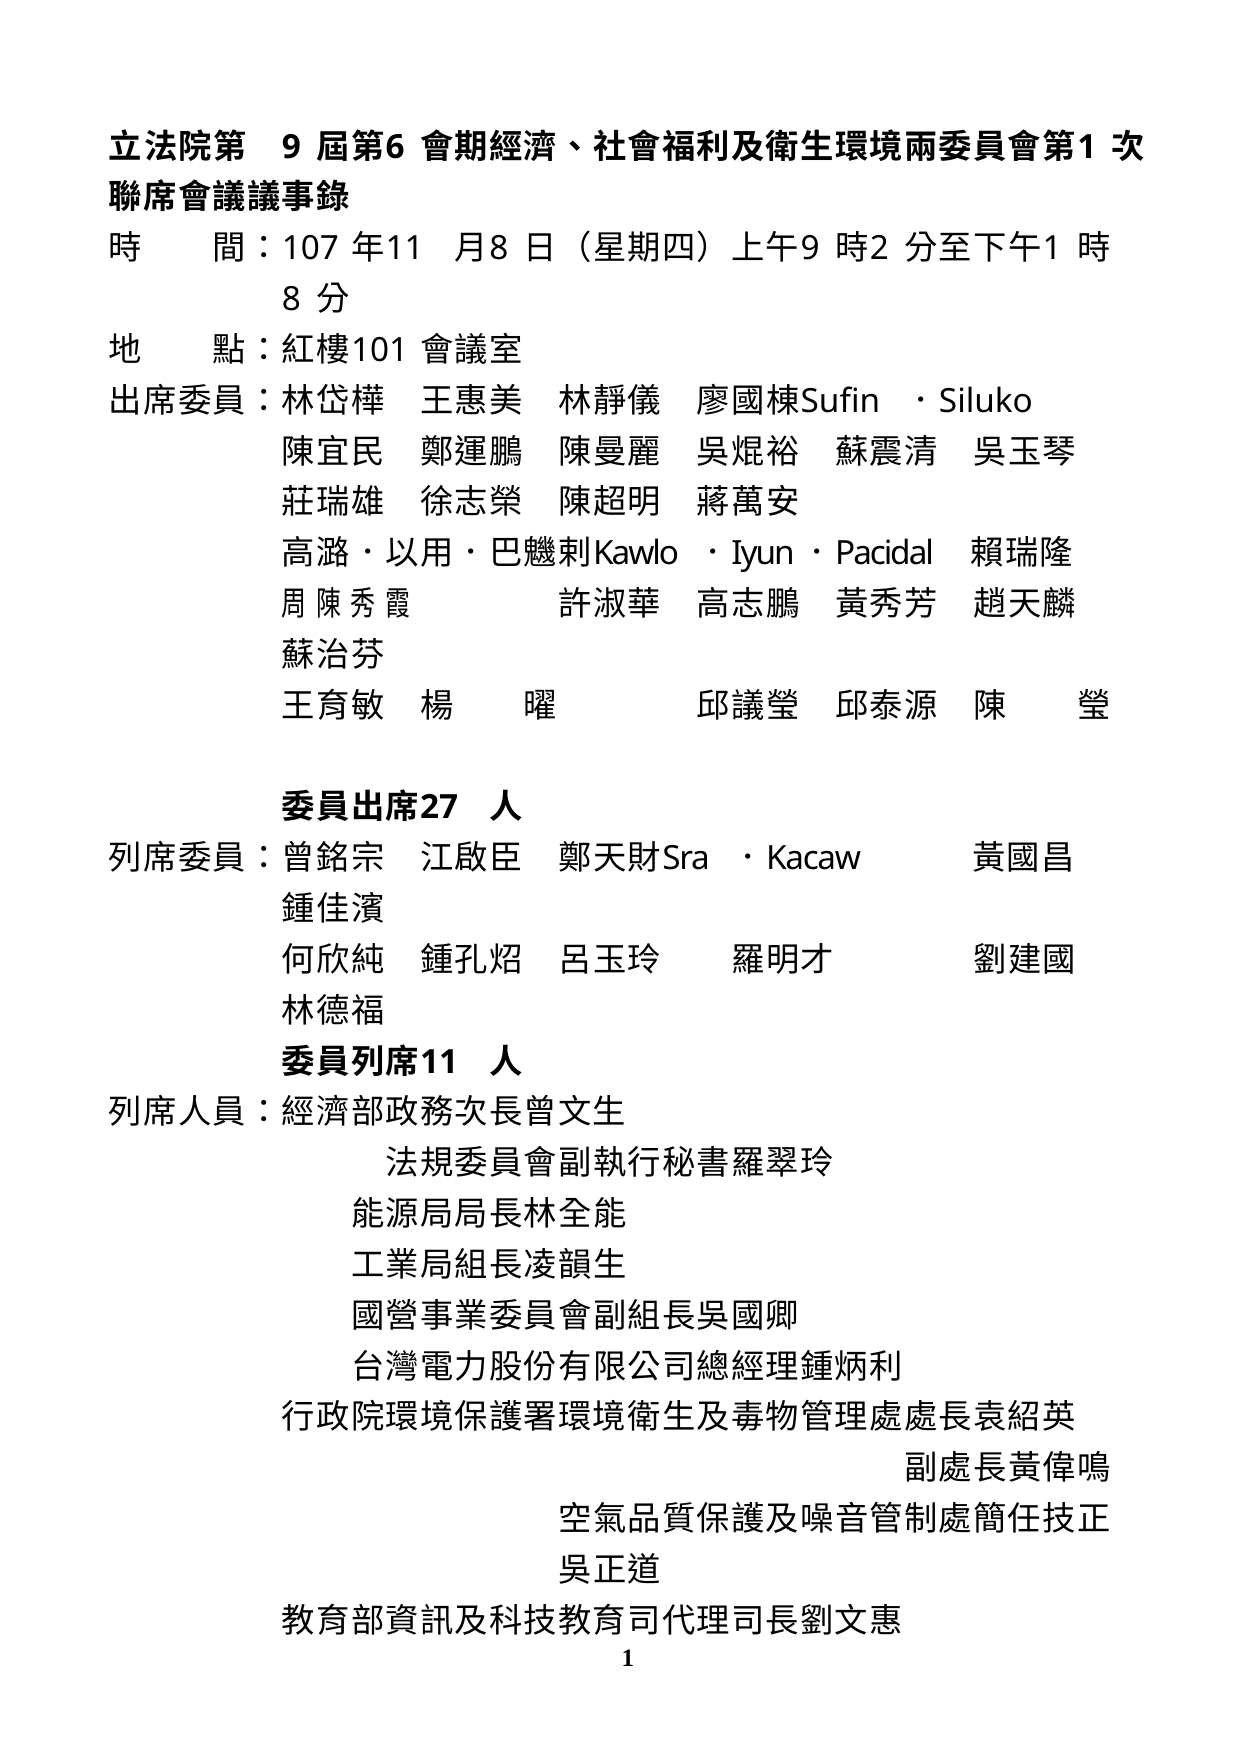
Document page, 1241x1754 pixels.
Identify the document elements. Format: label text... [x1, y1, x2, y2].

text 教育部資訊及科技教育司代理司長劉文惠 [278, 1592, 1146, 1643]
text 副處長黃偉鳴 [525, 1440, 1146, 1491]
text 空氣品質保護及噪音管制處簡任技正吳正道 [525, 1491, 1146, 1592]
text 台灣電力股份有限公司總經理鍾炳利 [347, 1338, 1146, 1389]
text 行政院環境保護署環境衛生及毒物管理處處長袁紹英 [278, 1389, 1146, 1440]
text 時 間：107年11月8日（星期四）上午9時2分至下午1時8分 [109, 220, 1117, 322]
text 法規委員會副執行秘書羅翠玲 [380, 1135, 1146, 1186]
text 出席委員：林岱樺 王惠美 林靜儀 廖國棟Sufin．Siluko 陳宜民 鄭運鵬 陳曼麗 吳焜裕 蘇震清 吳玉琴 莊瑞雄 徐志榮 陳超明 蔣萬安 高潞．以用．巴魕剌Kawlo．Iyun．Pacidal 賴瑞隆 周陳秀霞 許淑華 高志鵬 黃秀芳 趙天麟 蘇治芬 王育敏 楊 曜 邱議瑩 邱泰源 陳 瑩 委員出席27人 [109, 372, 1112, 830]
text 列席委員：曾銘宗 江啟臣 鄭天財Sra．Kacaw 黃國昌 鍾佳濱 何欣純 鍾孔炤 呂玉玲 羅明才 劉建國 林德福 委員列席11人 [109, 830, 1112, 1084]
text 列席人員：經濟部政務次長曾文生 [109, 1084, 1146, 1135]
text 立法院第9屆第6會期經濟、社會福利及衛生環境兩委員會第1次聯席會議議事錄 [109, 118, 1146, 220]
text 工業局組長凌韻生 [347, 1237, 1146, 1287]
text 地 點：紅樓101會議室 [109, 322, 1146, 372]
text 能源局局長林全能 [347, 1186, 1146, 1237]
text 國營事業委員會副組長吳國卿 [347, 1287, 1146, 1338]
